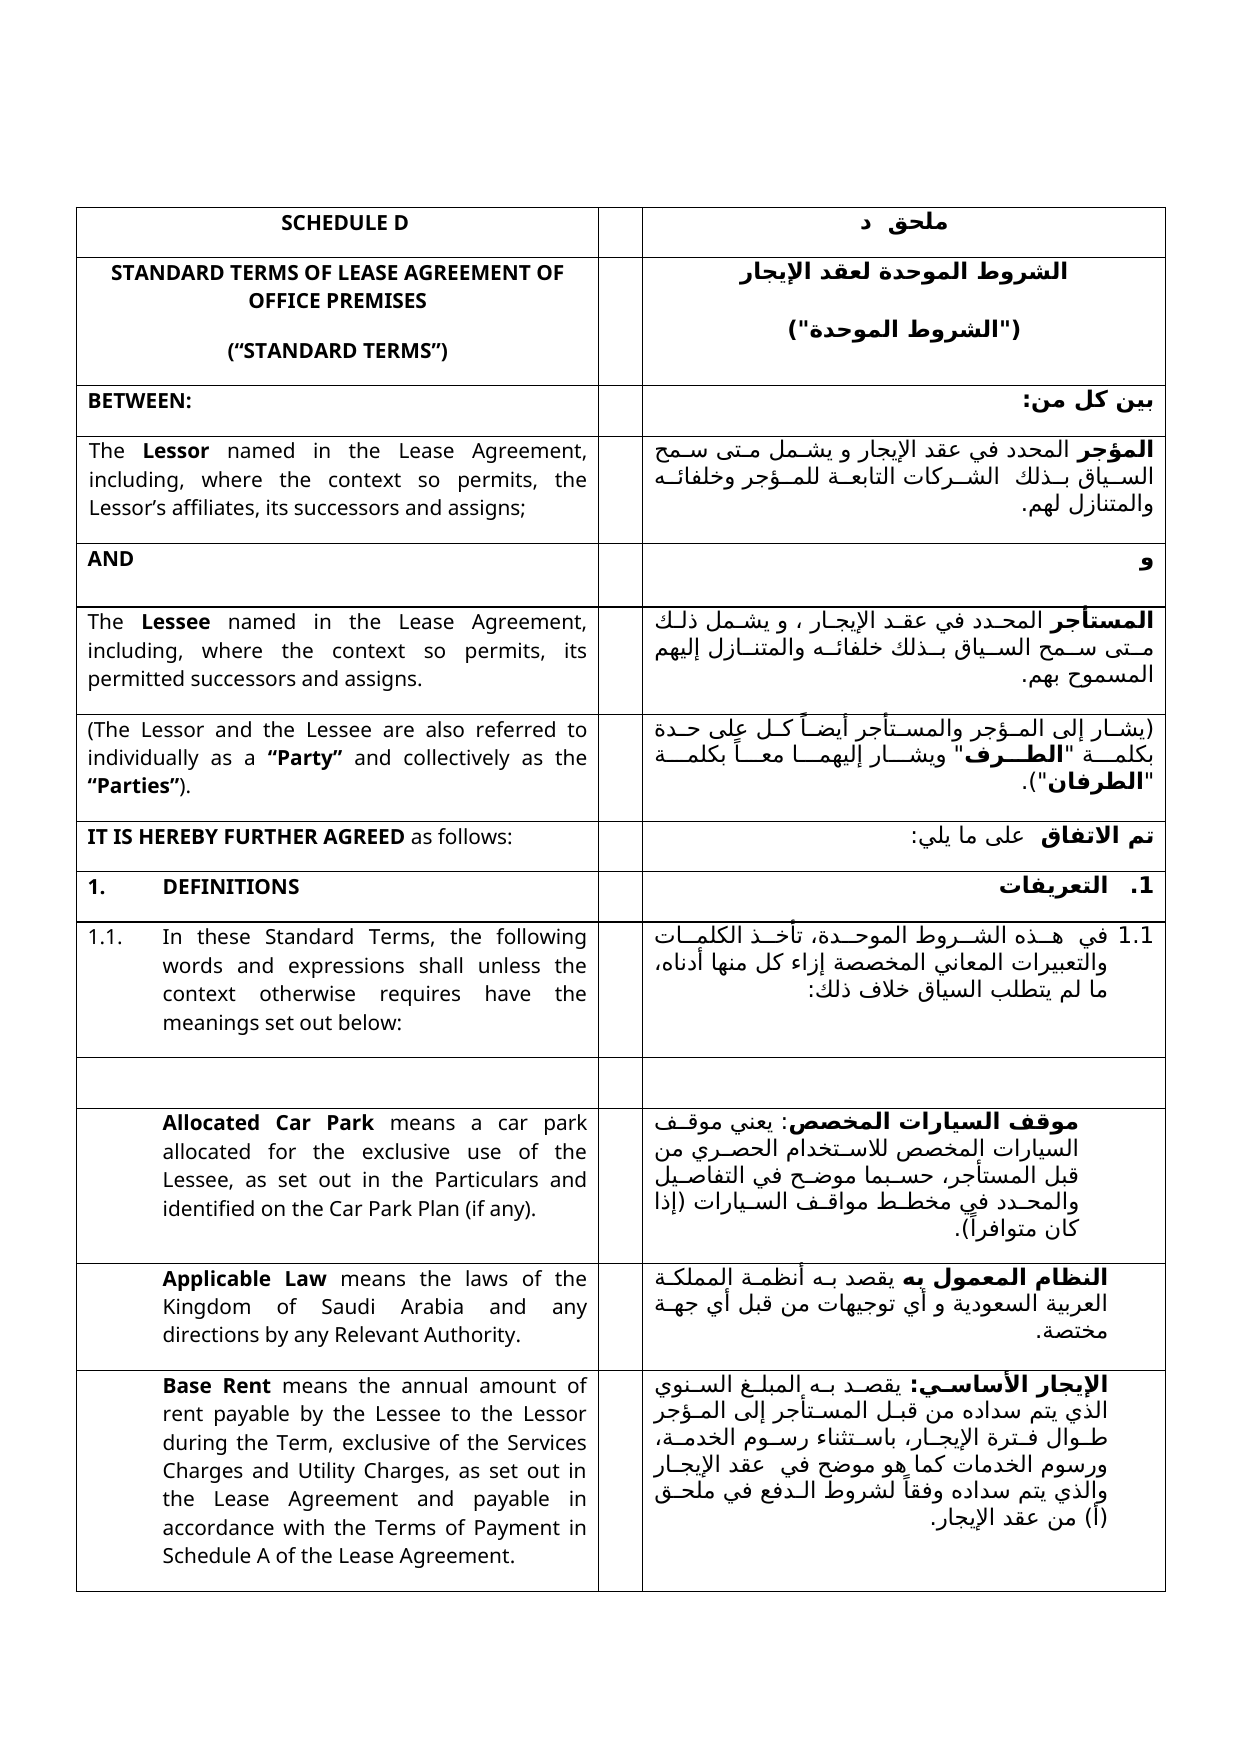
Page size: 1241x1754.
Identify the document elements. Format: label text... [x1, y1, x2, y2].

table_cell IT IS HEREBY FURTHER AGREED as follows: [77, 822, 598, 871]
table_cell النظام المعمول به يقصد به أنظمة المملكة العربية السعودية و أي توجيهات من قبل أي جهة مختصة. [643, 1264, 1165, 1370]
table_cell Definitions [77, 872, 598, 921]
table_cell [599, 437, 642, 543]
table_cell [599, 608, 642, 714]
table_cell [599, 258, 642, 385]
table_cell [643, 1058, 1165, 1107]
table_cell الإيجار الأساسي: يقصد به المبلغ السنوي الذي يتم سداده من قبل المستأجر إلى المؤجر طوال فترة الإيجار، باستثناء رسوم الخدمة، ورسوم الخدمات كما هو موضح في عقد الإيجار والذي يتم سداده وفقاً لشروط الدفع في ملحق (أ) من عقد الإيجار. [643, 1371, 1165, 1591]
table_cell 1. التعريفات [643, 872, 1165, 921]
table_cell المؤجر المحدد في عقد الإيجار و يشمل متى سمح السياق بذلك الشركات التابعة للمؤجر وخلفائه والمتنازل لهم. [643, 437, 1165, 543]
table_cell Applicable Law means the laws of the Kingdom of Saudi Arabia and any directions by any Relevant Authority. [77, 1264, 598, 1370]
table_cell بين كل من: [643, 386, 1165, 436]
table_cell BETWEEN: [77, 386, 598, 436]
table_cell [599, 544, 642, 606]
table_cell The Lessor named in the Lease Agreement, including, where the context so permits, the Lessor’s affiliates, its successors and assigns; [77, 437, 598, 543]
table_cell تم الاتفاق على ما يلي: [643, 822, 1165, 871]
table_cell [599, 822, 642, 871]
table_cell الشروط الموحدة لعقد الإيجار ("الشروط الموحدة") [643, 258, 1165, 385]
table_cell [77, 1058, 598, 1107]
table_cell و [643, 544, 1165, 606]
table_cell Allocated Car Park means a car park allocated for the exclusive use of the Lessee, as set out in the Particulars and identified on the Car Park Plan (if any). [77, 1109, 598, 1263]
table_header [599, 208, 642, 257]
table_cell موقف السيارات المخصص: يعني موقف السيارات المخصص للاستخدام الحصري من قبل المستأجر، حسبما موضح في التفاصيل والمحدد في مخطط مواقف السيارات (إذا كان متوافراً). [643, 1109, 1165, 1263]
table_cell Base Rent means the annual amount of rent payable by the Lessee to the Lessor during the Term, exclusive of the Services Charges and Utility Charges, as set out in the Lease Agreement and payable in accordance with the Terms of Payment in Schedule A of the Lease Agreement. [77, 1371, 598, 1591]
table_cell [599, 1371, 642, 1591]
table_cell [599, 1264, 642, 1370]
table_cell [599, 386, 642, 436]
table_cell [599, 872, 642, 921]
table_cell The Lessee named in the Lease Agreement, including, where the context so permits, its permitted successors and assigns. [77, 608, 598, 714]
table_cell [599, 715, 642, 821]
table_cell (يشار إلى المؤجر والمستأجر أيضاً كل على حدة بكلمة "الطرف" ويشار إليهما معاً بكلمة "الطرفان"). [643, 715, 1165, 821]
table_cell In these Standard Terms, the following words and expressions shall unless the context otherwise requires have the meanings set out below: [77, 923, 598, 1057]
table_cell Standard Terms of Lease Agreement of Office Premises (“Standard Terms”) [77, 258, 598, 385]
table_cell [599, 1109, 642, 1263]
table_cell [599, 923, 642, 1057]
table_header ملحق د [643, 208, 1165, 257]
table_cell AND [77, 544, 598, 606]
table_cell 1.1 في هذه الشروط الموحدة، تأخذ الكلمات والتعبيرات المعاني المخصصة إزاء كل منها أدناه، ما لم يتطلب السياق خلاف ذلك: [643, 923, 1165, 1057]
table_cell المستأجر المحدد في عقد الإيجار ، و يشمل ذلك متى سمح السياق بذلك خلفائه والمتنازل إليهم المسموح بهم. [643, 608, 1165, 714]
table_header [77, 208, 598, 257]
table_cell [599, 1058, 642, 1107]
table_cell (The Lessor and the Lessee are also referred to individually as a “Party” and collectively as the “Parties”). [77, 715, 598, 821]
